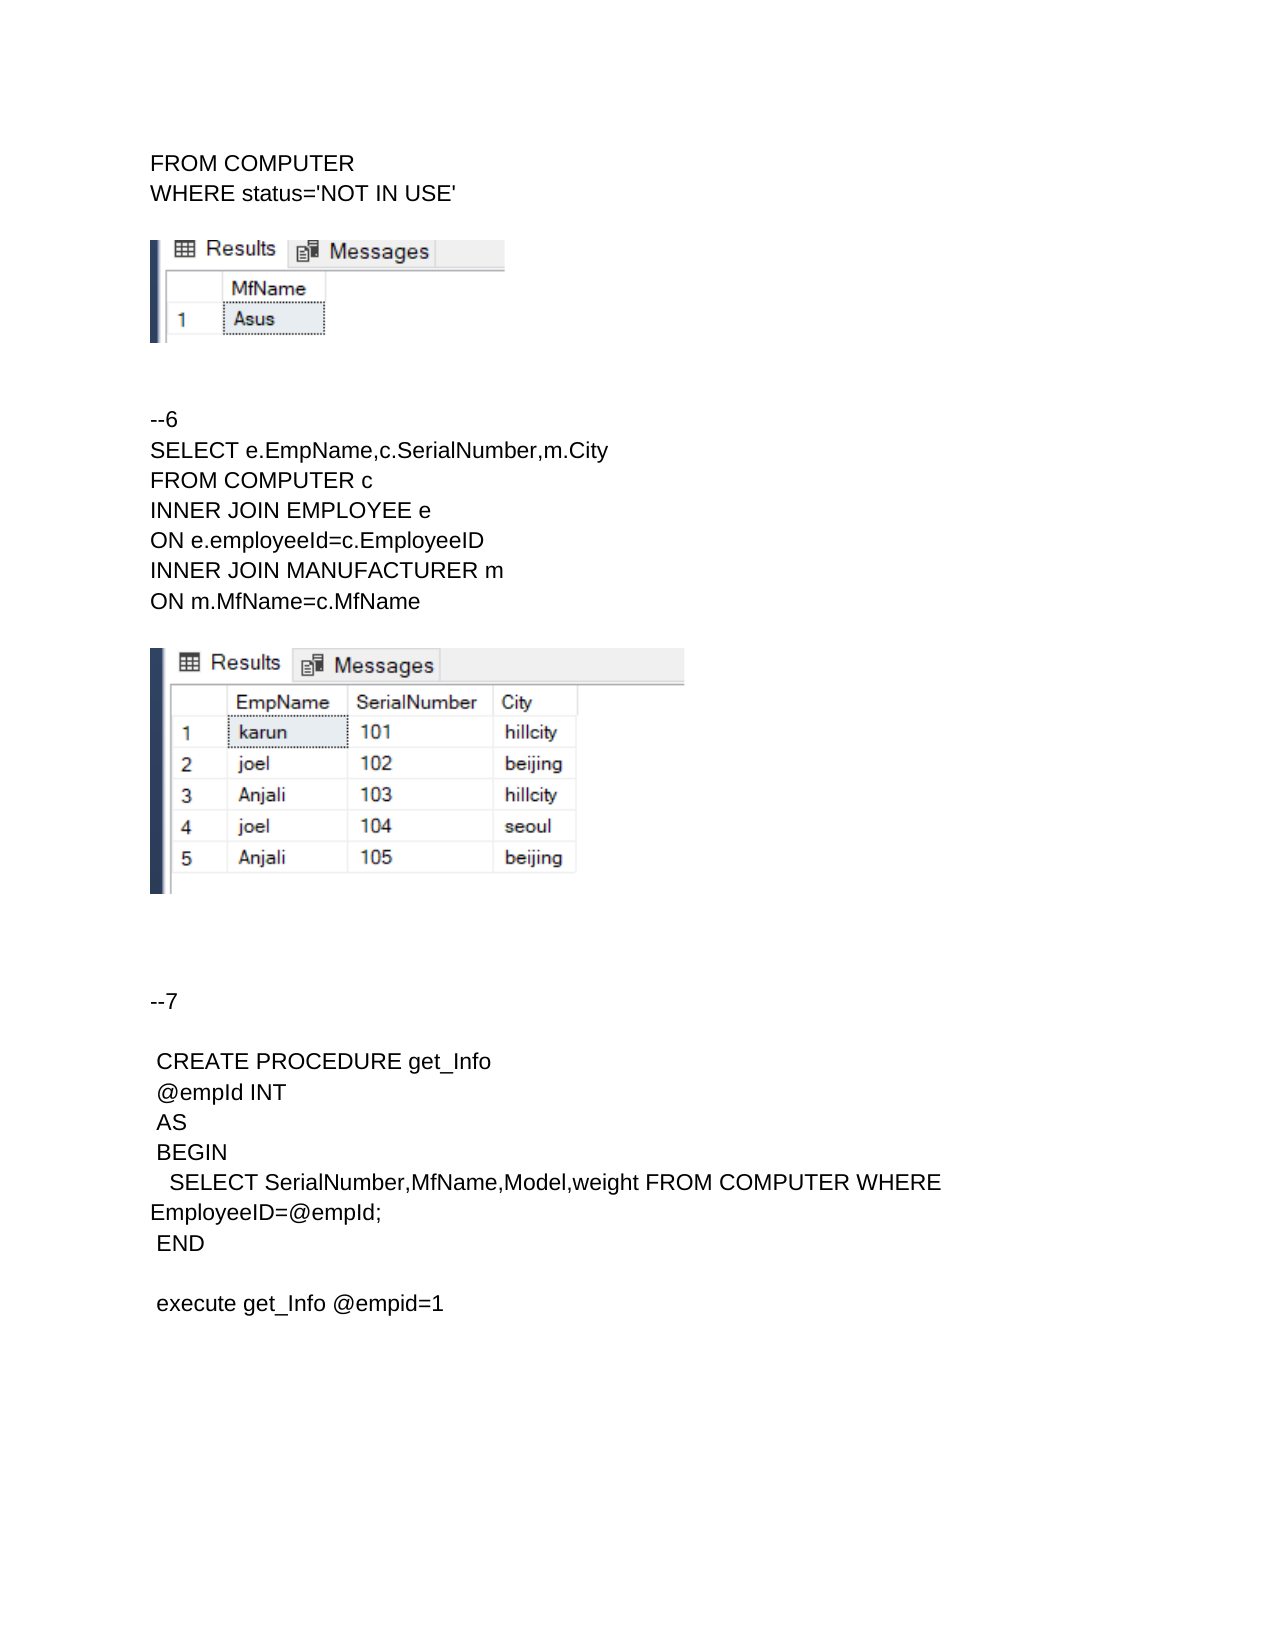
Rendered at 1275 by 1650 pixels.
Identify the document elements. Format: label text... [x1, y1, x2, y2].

text FROM COMPUTER [150, 150, 1125, 176]
text SELECT SerialNumber,MfName,Model,weight FROM COMPUTER WHERE EmployeeID=@empId; [150, 1169, 1125, 1226]
text CREATE PROCEDURE get_Info [150, 1048, 1125, 1075]
text SELECT e.EmpName,c.SerialNumber,m.City [150, 437, 1125, 463]
text INNER JOIN MANUFACTURER m [150, 557, 1125, 584]
picture [150, 240, 505, 343]
text AS [150, 1109, 1125, 1135]
text BEGIN [150, 1139, 1125, 1165]
text ON e.employeeId=c.EmployeeID [150, 527, 1125, 554]
text --7 [150, 988, 1125, 1014]
text ON m.MfName=c.MfName [150, 588, 1125, 614]
text END [150, 1229, 1125, 1256]
text INNER JOIN EMPLOYEE e [150, 497, 1125, 523]
picture [150, 648, 685, 894]
text FROM COMPUTER c [150, 467, 1125, 493]
text WHERE status='NOT IN USE' [150, 180, 1125, 207]
text --6 [150, 406, 1125, 433]
text execute get_Info @empid=1 [150, 1290, 1125, 1316]
text @empId INT [150, 1078, 1125, 1105]
